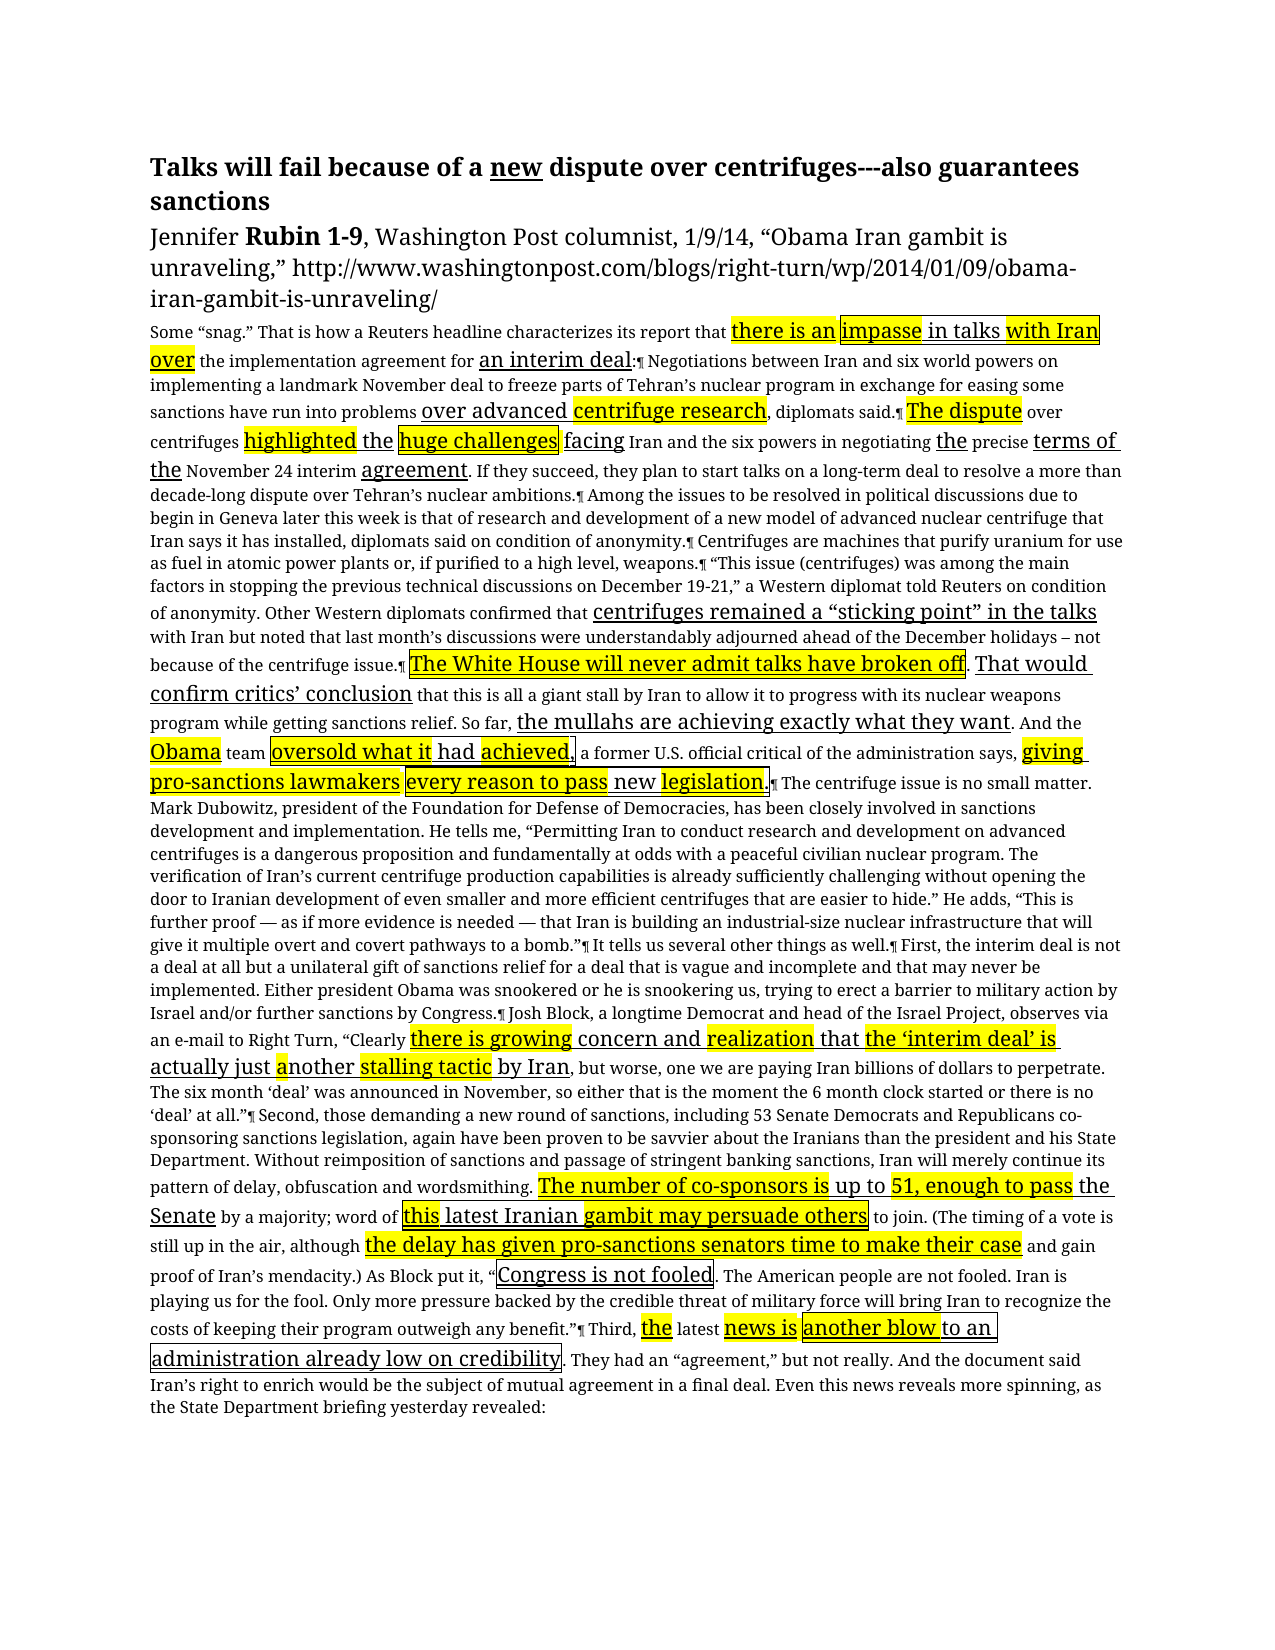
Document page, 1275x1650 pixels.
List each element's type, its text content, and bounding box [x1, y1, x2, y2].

text Jennifer Rubin 1-9, Washington Post columnist, 1/9/14, “Obama Iran gambit is unraveling,” http://www.washingtonpost.com/blogs/right-turn/wp/2014/01/09/obama-iran-gambit-is-unraveling/ [150, 218, 1125, 315]
text Some “snag.” That is how a Reuters headline characterizes its report that there is an impasse in talks with Iran over the implementation agreement for an interim deal:¶ Negotiations between Iran and six world powers on implementing a landmark November deal to freeze parts of Tehran’s nuclear program in exchange for easing some sanctions have run into problems over advanced centrifuge research, diplomats said.¶ The dispute over centrifuges highlighted the huge challenges facing Iran and the six powers in negotiating the precise terms of the November 24 interim agreement. If they succeed, they plan to start talks on a long-term deal to resolve a more than decade-long dispute over Tehran’s nuclear ambitions.¶ Among the issues to be resolved in political discussions due to begin in Geneva later this week is that of research and development of a new model of advanced nuclear centrifuge that Iran says it has installed, diplomats said on condition of anonymity.¶ Centrifuges are machines that purify uranium for use as fuel in atomic power plants or, if purified to a high level, weapons.¶ “This issue (centrifuges) was among the main factors in stopping the previous technical discussions on December 19-21,” a Western diplomat told Reuters on condition of anonymity. Other Western diplomats confirmed that centrifuges remained a “sticking point” in the talks with Iran but noted that last month’s discussions were understandably adjourned ahead of the December holidays – not because of the centrifuge issue.¶ The White House will never admit talks have broken off. That would confirm critics’ conclusion that this is all a giant stall by Iran to allow it to progress with its nuclear weapons program while getting sanctions relief. So far, the mullahs are achieving exactly what they want. And the Obama team oversold what it had achieved, a former U.S. official critical of the administration says, giving pro-sanctions lawmakers every reason to pass new legislation.¶ The centrifuge issue is no small matter. Mark Dubowitz, president of the Foundation for Defense of Democracies, has been closely involved in sanctions development and implementation. He tells me, “Permitting Iran to conduct research and development on advanced centrifuges is a dangerous proposition and fundamentally at odds with a peaceful civilian nuclear program. The verification of Iran’s current centrifuge production capabilities is already sufficiently challenging without opening the door to Iranian development of even smaller and more efficient centrifuges that are easier to hide.” He adds, “This is further proof — as if more evidence is needed — that Iran is building an industrial-size nuclear infrastructure that will give it multiple overt and covert pathways to a bomb.”¶ It tells us several other things as well.¶ First, the interim deal is not a deal at all but a unilateral gift of sanctions relief for a deal that is vague and incomplete and that may never be implemented. Either president Obama was snookered or he is snookering us, trying to erect a barrier to military action by Israel and/or further sanctions by Congress.¶ Josh Block, a longtime Democrat and head of the Israel Project, observes via an e-mail to Right Turn, “Clearly there is growing concern and realization that the ‘interim deal’ is actually just another stalling tactic by Iran, but worse, one we are paying Iran billions of dollars to perpetrate. The six month ‘deal’ was announced in November, so either that is the moment the 6 month clock started or there is no ‘deal’ at all.”¶ Second, those demanding a new round of sanctions, including 53 Senate Democrats and Republicans co-sponsoring sanctions legislation, again have been proven to be savvier about the Iranians than the president and his State Department. Without reimposition of sanctions and passage of stringent banking sanctions, Iran will merely continue its pattern of delay, obfuscation and wordsmithing. The number of co-sponsors is up to 51, enough to pass the Senate by a majority; word of this latest Iranian gambit may persuade others to join. (The timing of a vote is still up in the air, although the delay has given pro-sanctions senators time to make their case and gain proof of Iran’s mendacity.) As Block put it, “Congress is not fooled. The American people are not fooled. Iran is playing us for the fool. Only more pressure backed by the credible threat of military force will bring Iran to recognize the costs of keeping their program outweigh any benefit.”¶ Third, the latest news is another blow to an administration already low on credibility. They had an “agreement,” but not really. And the document said Iran’s right to enrich would be the subject of mutual agreement in a final deal. Even this news reveals more spinning, as the State Department briefing yesterday revealed: [150, 315, 1125, 1419]
subtitle Talks will fail because of a new dispute over centrifuges---also guarantees sanctions [150, 150, 1125, 218]
